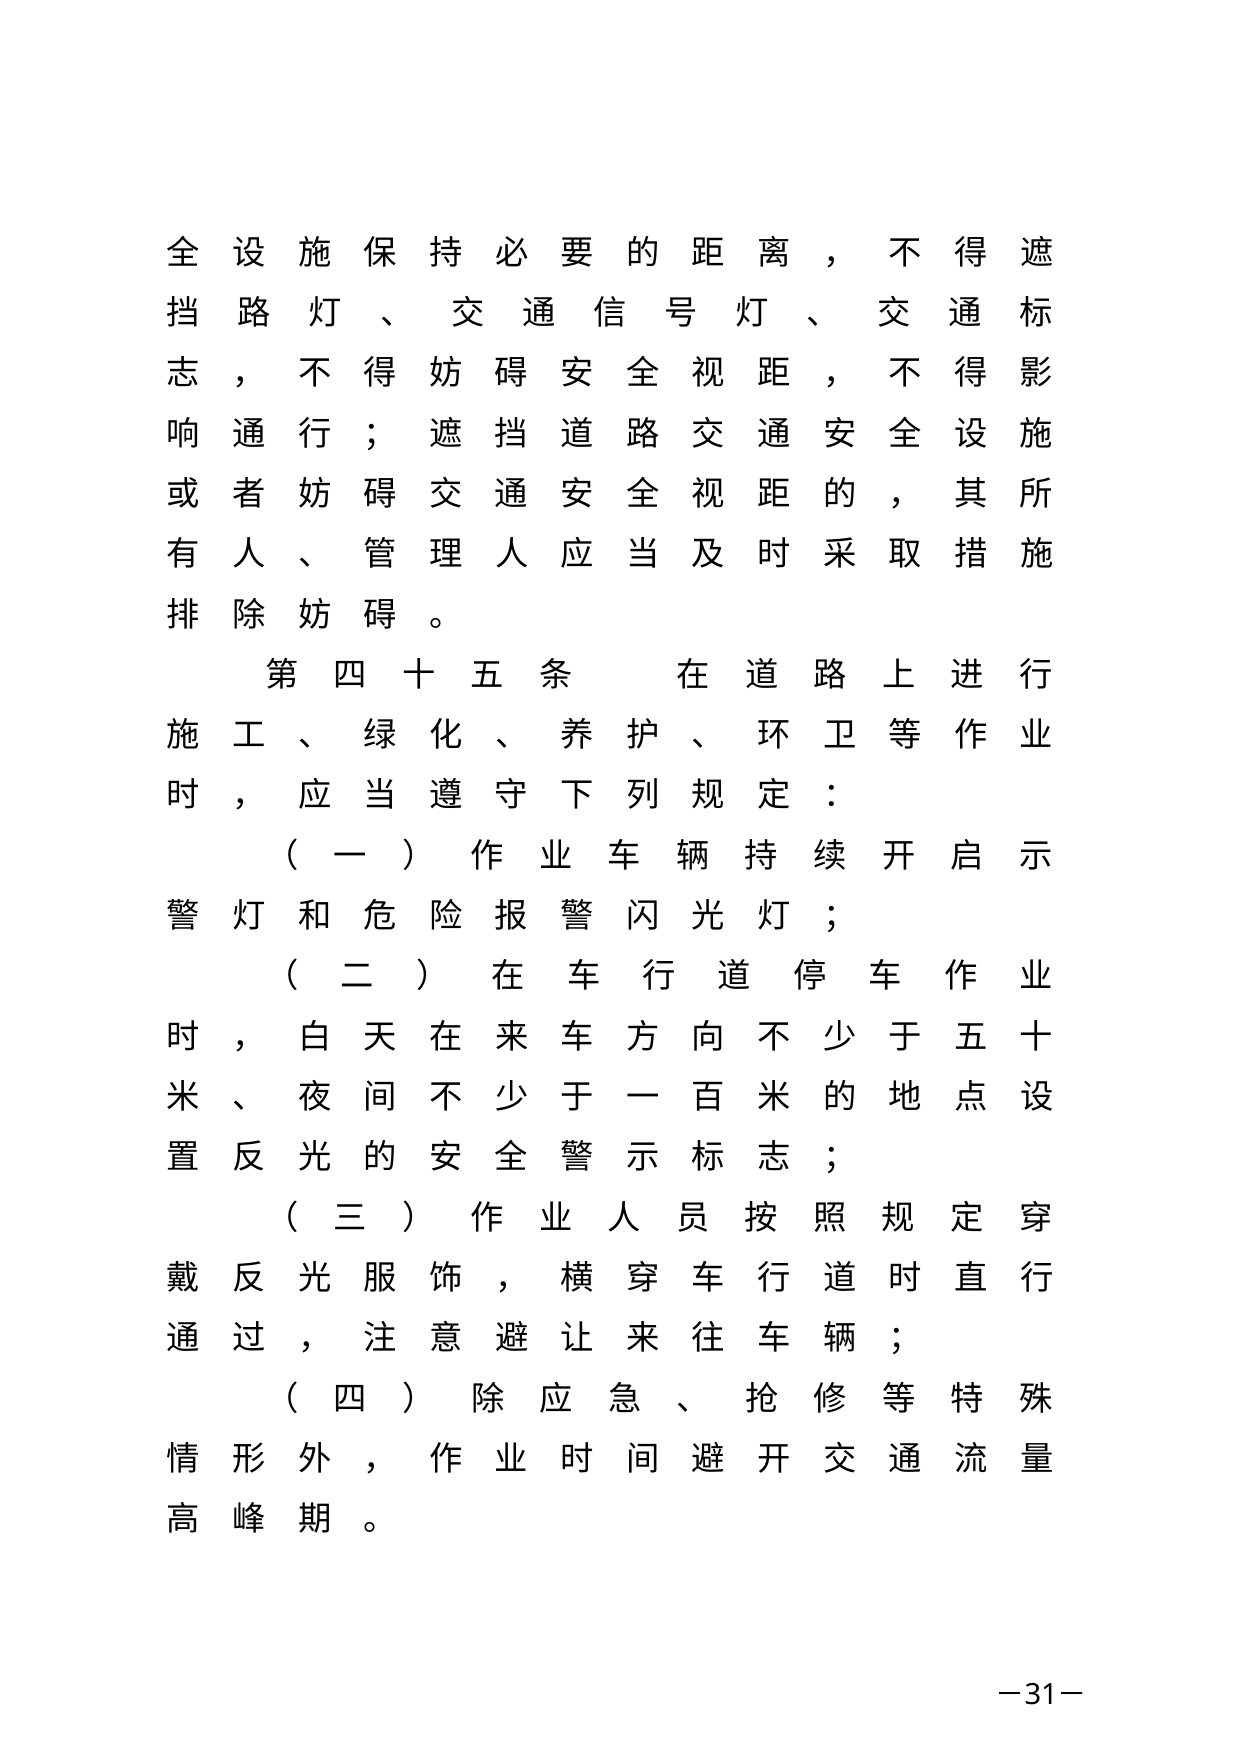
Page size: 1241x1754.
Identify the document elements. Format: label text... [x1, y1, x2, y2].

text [167, 219, 1085, 642]
text （一）作业车辆持续开启示警灯和危险报警闪光灯； [167, 822, 1085, 943]
text （四）除应急、抢修等特殊情形外，作业时间避开交通流量高峰期。 [167, 1365, 1085, 1546]
text 第四十五条 在道路上进行施工、绿化、养护、环卫等作业时，应当遵守下列规定： [167, 642, 1085, 822]
text （三）作业人员按照规定穿戴反光服饰，横穿车行道时直行通过，注意避让来往车辆； [167, 1184, 1085, 1365]
text （二）在车行道停车作业时，白天在来车方向不少于五十米、夜间不少于一百米的地点设置反光的安全警示标志； [167, 943, 1085, 1184]
